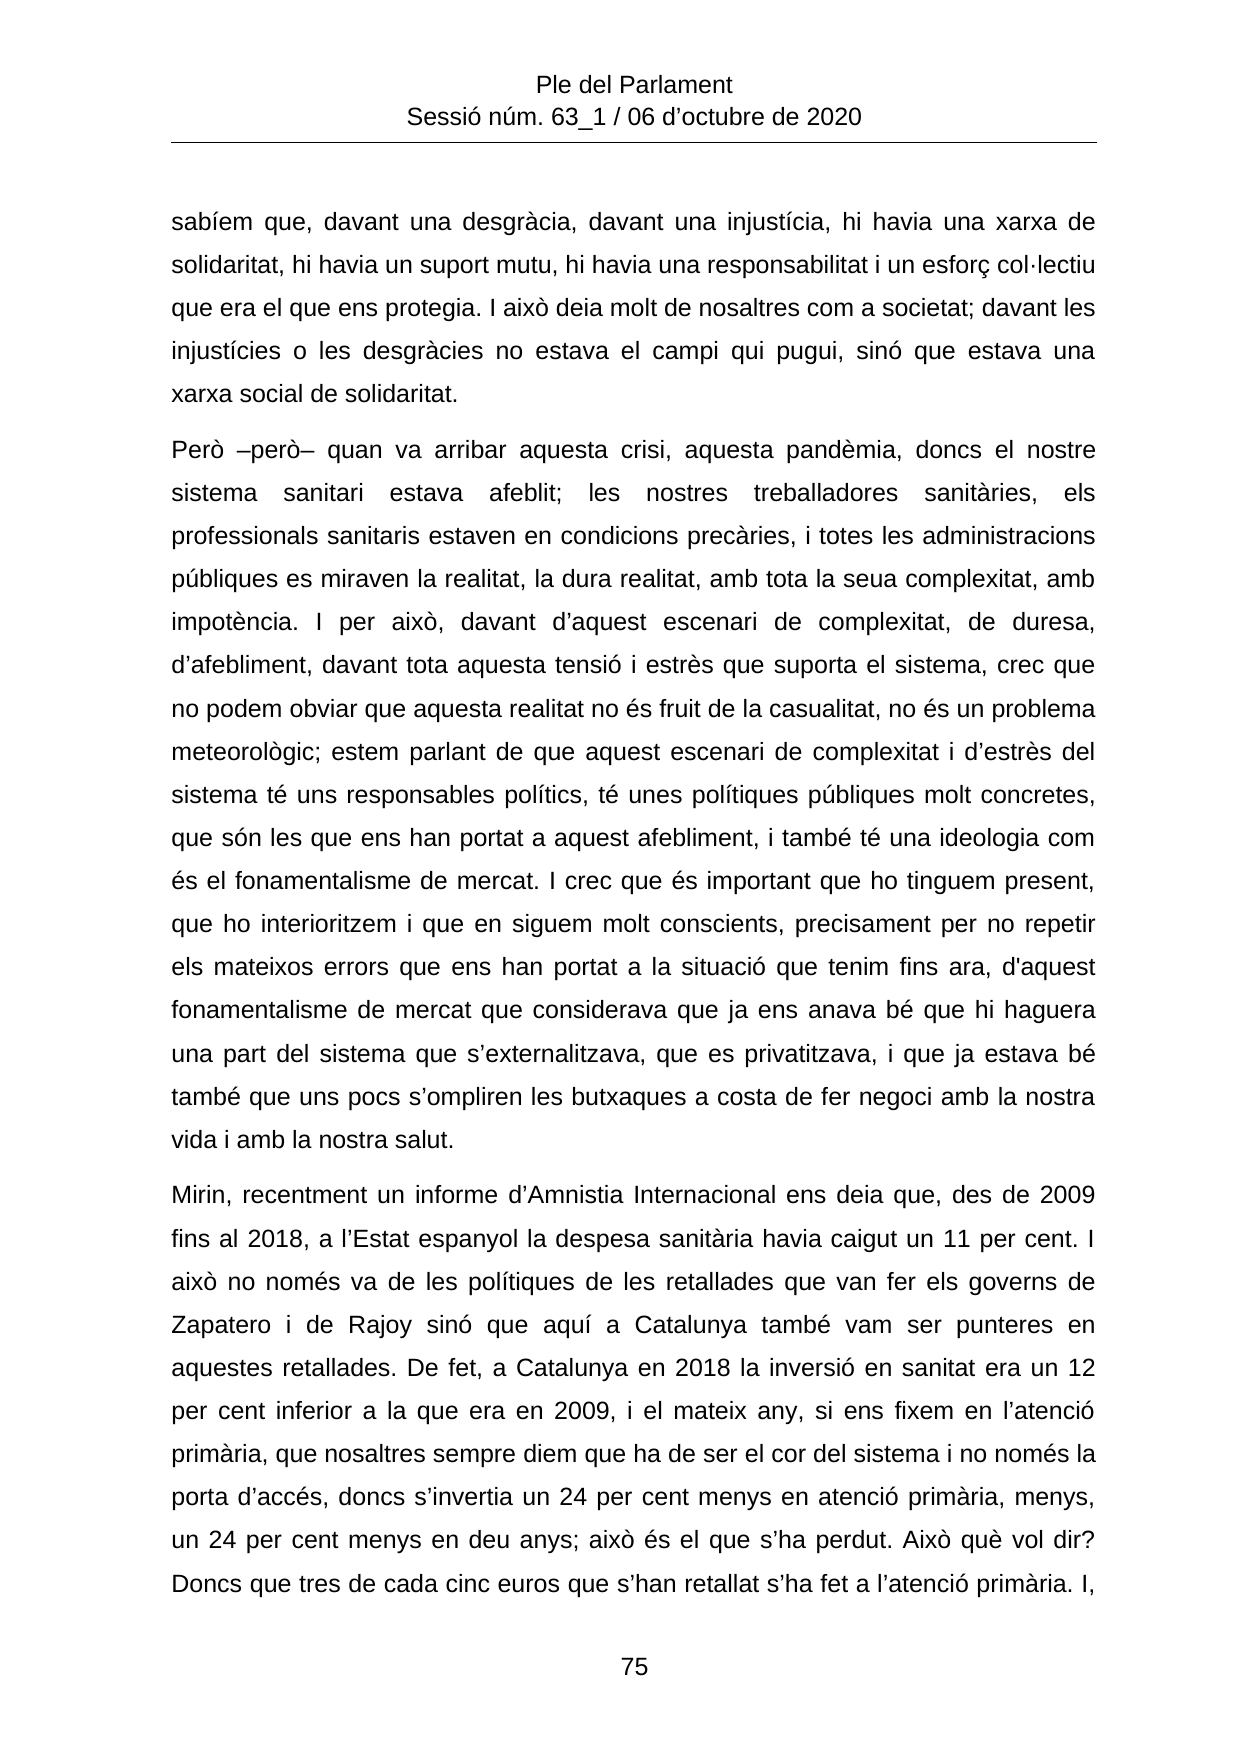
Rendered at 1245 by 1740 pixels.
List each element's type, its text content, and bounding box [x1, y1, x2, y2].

text Però –però– quan va arribar aquesta crisi, aquesta pandèmia, doncs el nostre sistema sanitari estava afeblit; les nostres treballadores sanitàries, els professionals sanitaris estaven en condicions precàries, i totes les administracions públiques es miraven la realitat, la dura realitat, amb tota la seua complexitat, amb impotència. I per això, davant d’aquest escenari de complexitat, de duresa, d’afebliment, davant tota aquesta tensió i estrès que suporta el sistema, crec que no podem obviar que aquesta realitat no és fruit de la casualitat, no és un problema meteorològic; estem parlant de que aquest escenari de complexitat i d’estrès del sistema té uns responsables polítics, té unes polítiques públiques molt concretes, que són les que ens han portat a aquest afebliment, i també té una ideologia com és el fonamentalisme de mercat. I crec que és important que ho tinguem present, que ho interioritzem i que en siguem molt conscients, precisament per no repetir els mateixos errors que ens han portat a la situació que tenim fins ara, d'aquest fonamentalisme de mercat que considerava que ja ens anava bé que hi haguera una part del sistema que s’externalitzava, que es privatitzava, i que ja estava bé també que uns pocs s’ompliren les butxaques a costa de fer negoci amb la nostra vida i amb la nostra salut. [171, 435, 1097, 1154]
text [171, 207, 1097, 408]
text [171, 1181, 1097, 1597]
